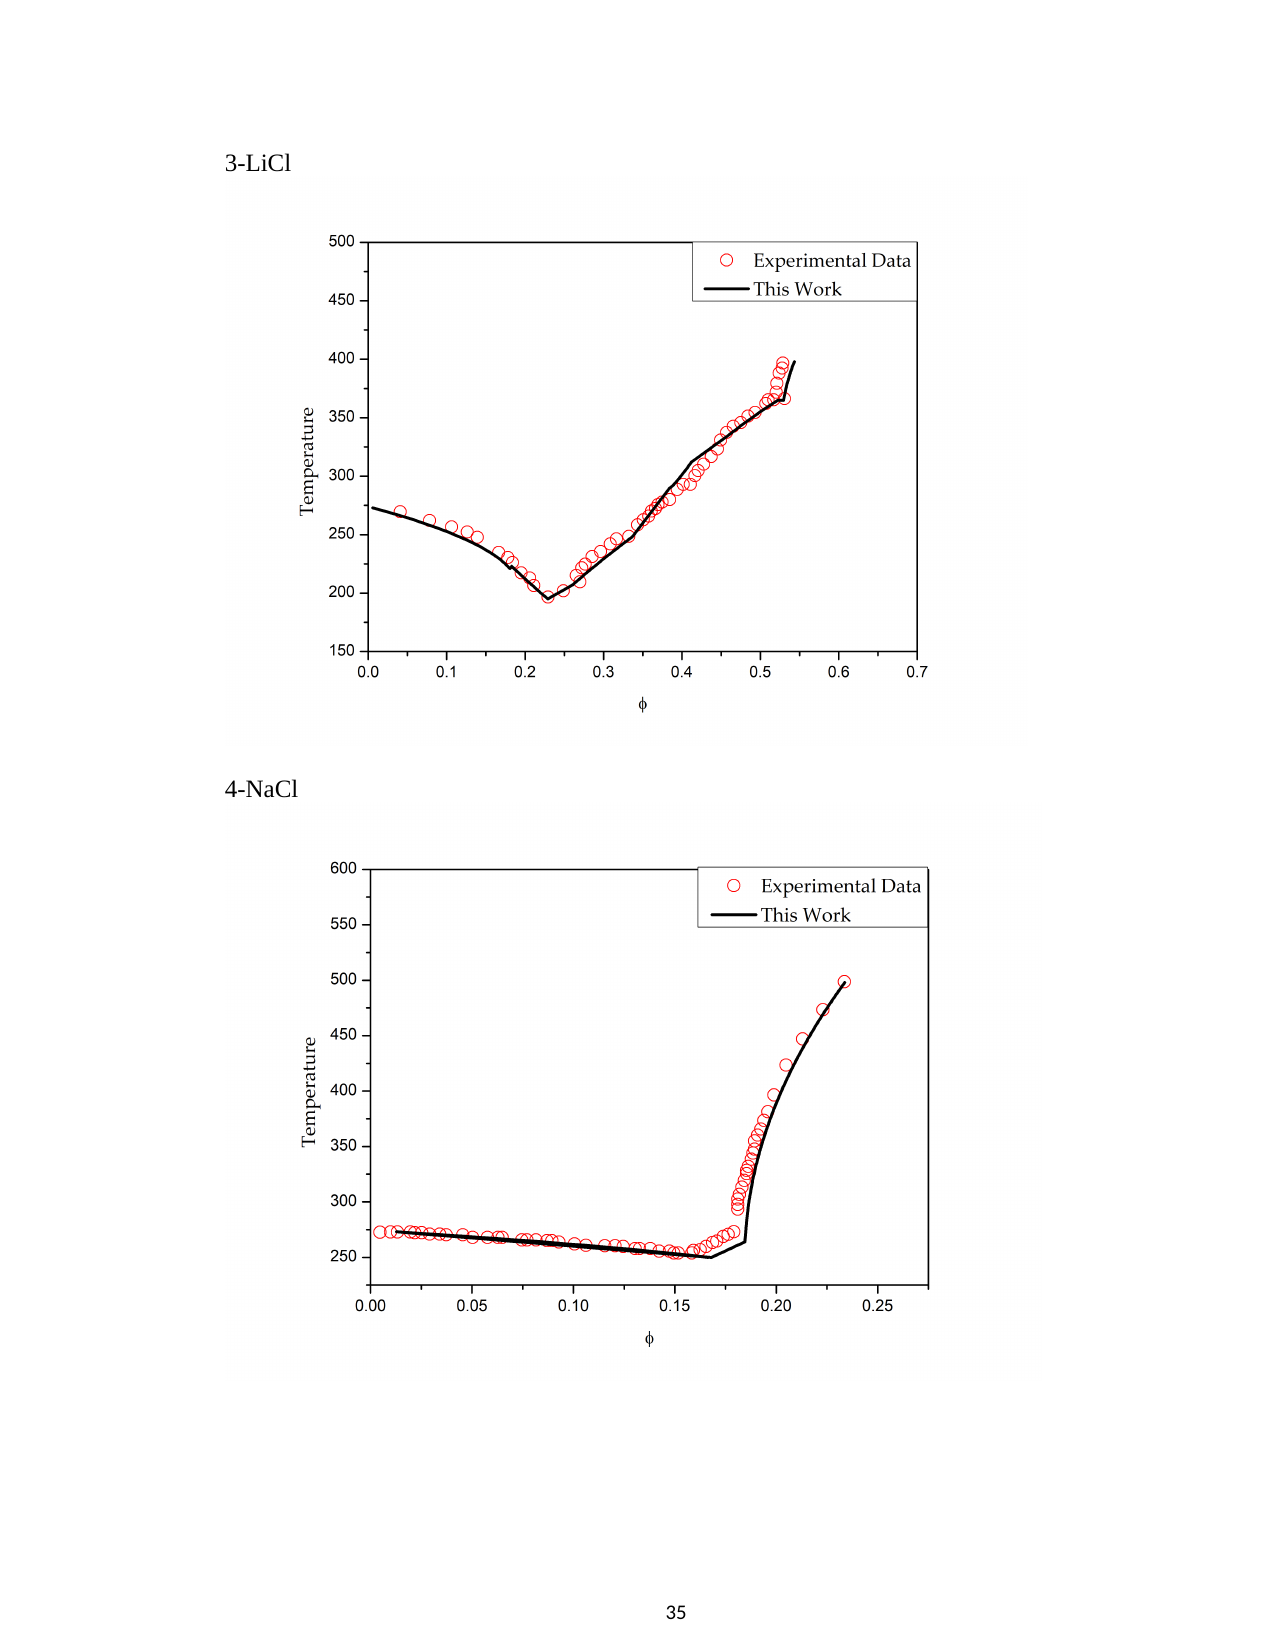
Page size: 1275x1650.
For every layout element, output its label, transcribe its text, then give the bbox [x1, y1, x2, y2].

text 4-NaCl [224, 774, 1127, 803]
text 3-LiCl [224, 148, 1127, 176]
picture [224, 176, 1029, 746]
picture [224, 802, 1042, 1381]
